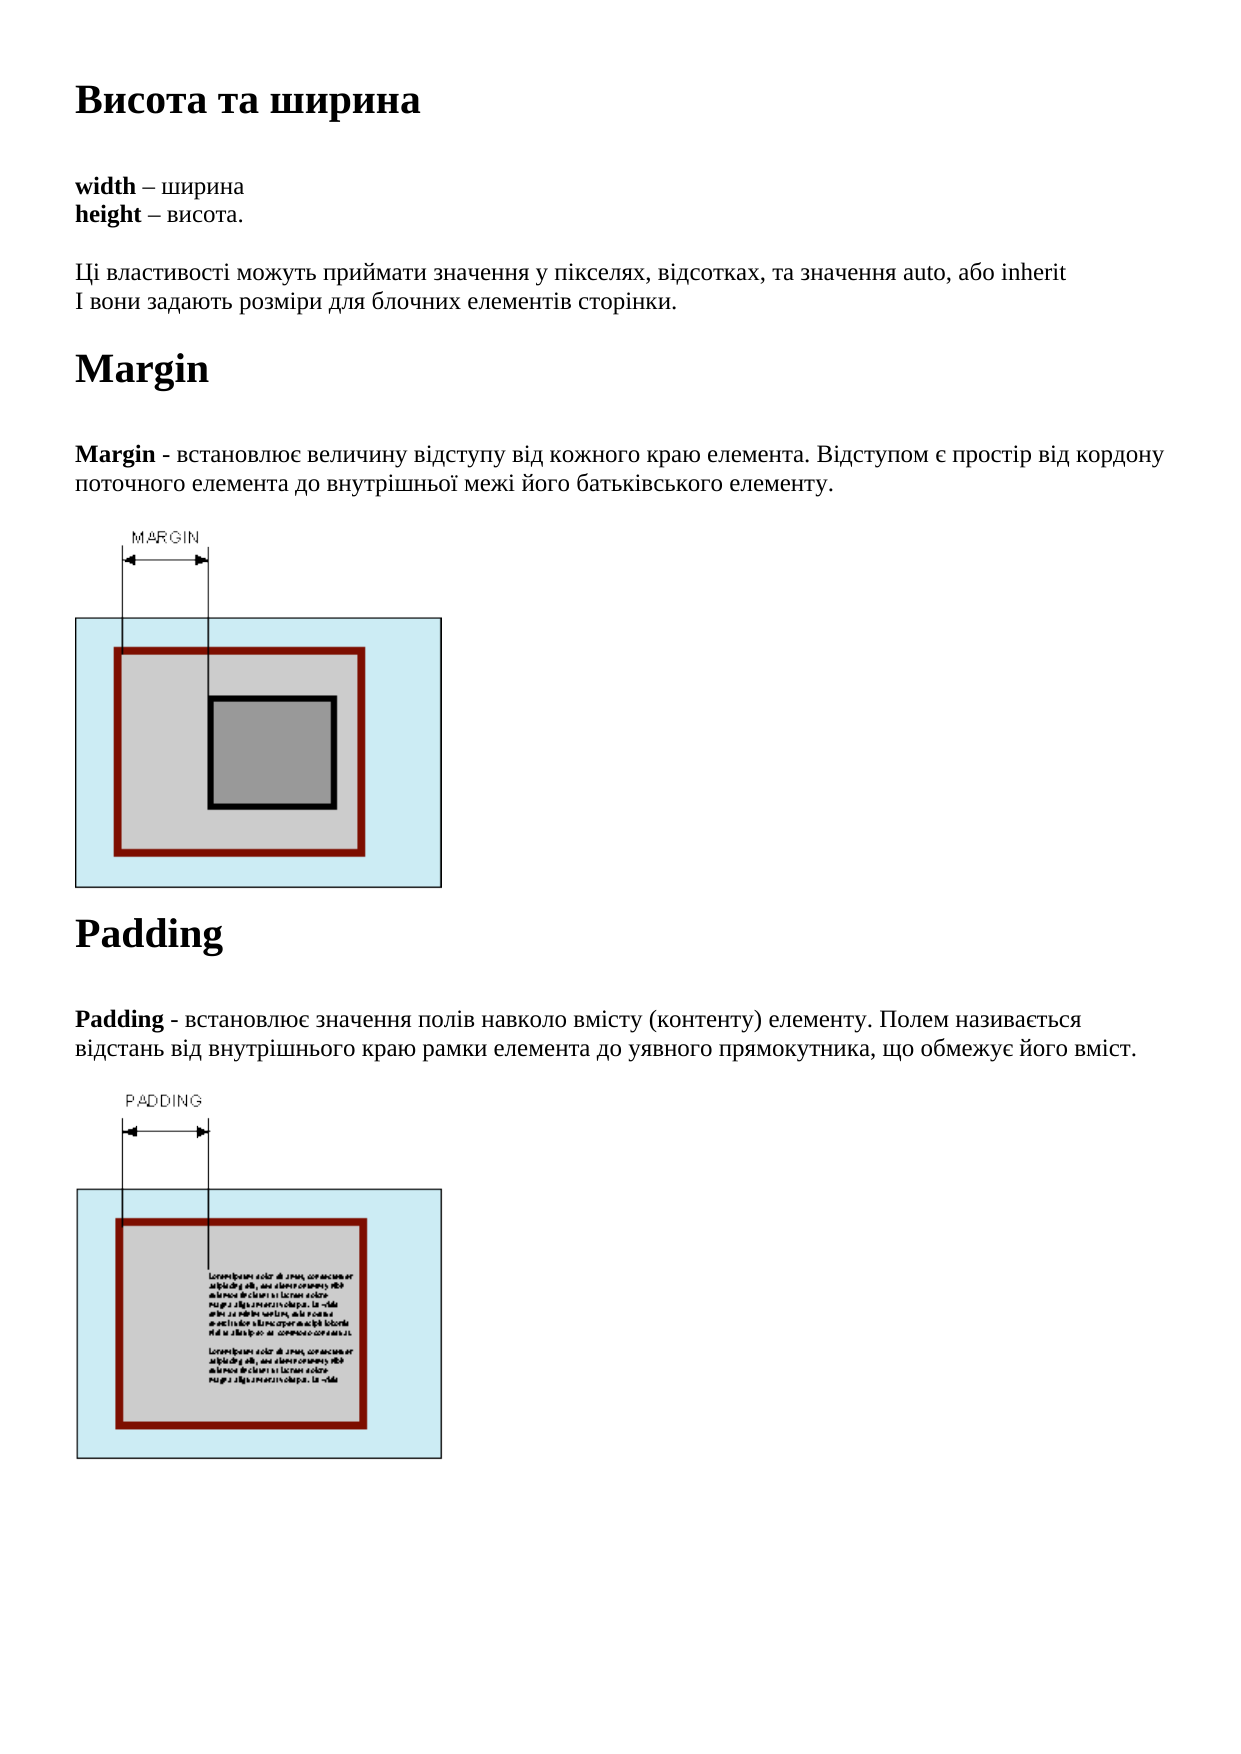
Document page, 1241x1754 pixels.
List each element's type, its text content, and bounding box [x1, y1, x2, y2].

text І вони задають розміри для блочних елементів сторінки. [75, 286, 1165, 314]
text Ці властивості можуть приймати значення у пікселях, відсотках, та значення auto, або inherit [75, 257, 1165, 286]
text Margin [75, 343, 1165, 391]
text Висота та ширина [75, 75, 1165, 123]
text Padding [75, 908, 1165, 956]
picture [75, 1090, 444, 1461]
text Margin - встановлює величину відступу від кожного краю елемента. Відступом є простір від кордону поточного елемента до внутрішньої межі його батьківського елементу. [75, 439, 1165, 497]
text Padding - встановлює значення полів навколо вмісту (контенту) елементу. Полем називається відстань від внутрішнього краю рамки елемента до уявного прямокутника, що обмежує його вміст. [75, 1004, 1165, 1061]
picture [75, 525, 442, 890]
text height – висота. [75, 199, 1165, 228]
text width – ширина [75, 171, 1165, 199]
